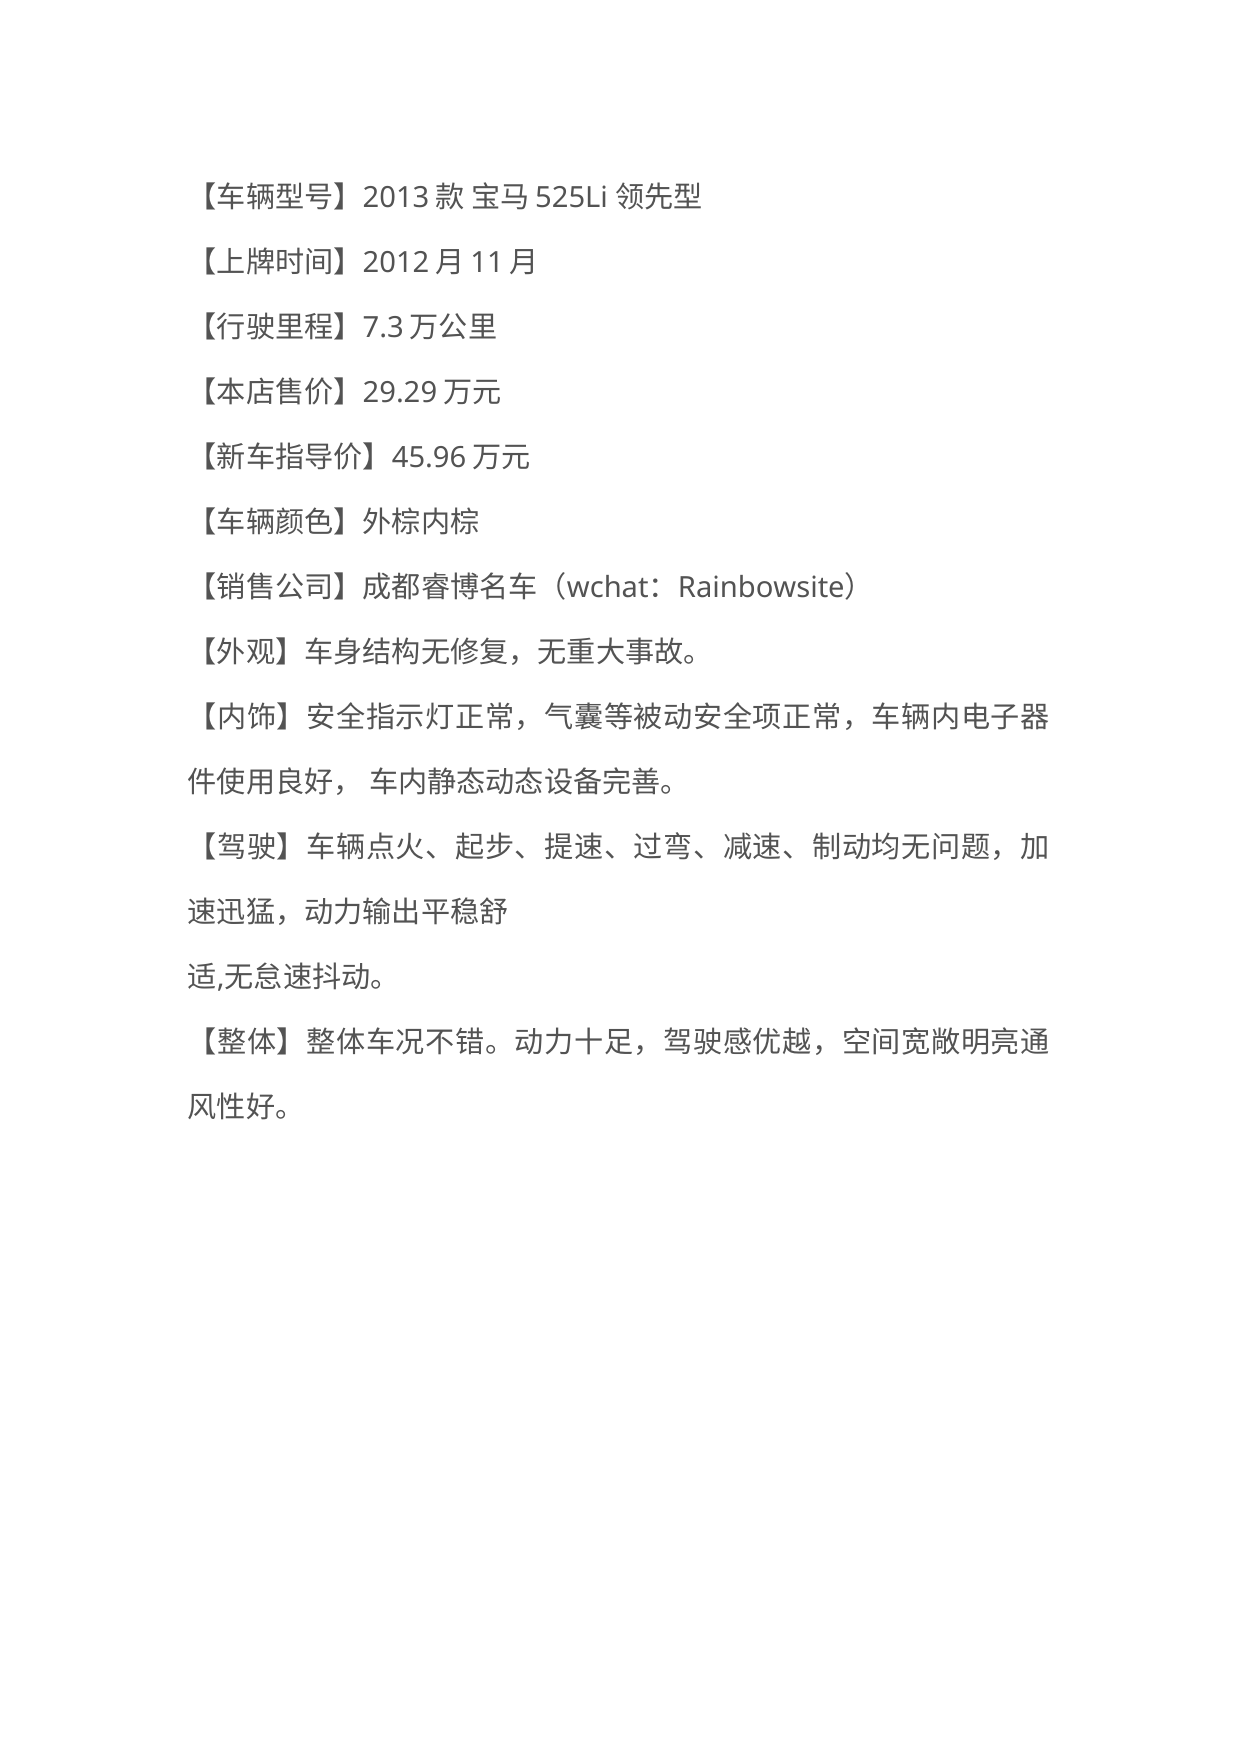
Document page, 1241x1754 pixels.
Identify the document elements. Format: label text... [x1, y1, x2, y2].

text 【销售公司】成都睿博名车（wchat：Rainbowsite） [187, 552, 1053, 617]
text 【外观】车身结构无修复，无重大事故。 [187, 617, 1053, 682]
text 【行驶里程】7.3万公里 [187, 292, 1053, 357]
text 【新车指导价】45.96万元 [187, 422, 1053, 487]
text 适,无怠速抖动。 [187, 942, 1053, 1007]
text 【车辆型号】2013款 宝马525Li 领先型 [187, 162, 1053, 227]
text 【驾驶】车辆点火、起步、提速、过弯、减速、制动均无问题，加速迅猛，动力输出平稳舒 [187, 812, 1053, 942]
text 【本店售价】29.29万元 [187, 357, 1053, 422]
text 【整体】整体车况不错。动力十足，驾驶感优越，空间宽敞明亮通风性好。 [187, 1007, 1053, 1137]
text 【内饰】安全指示灯正常，气囊等被动安全项正常，车辆内电子器件使用良好， 车内静态动态设备完善。 [187, 682, 1053, 812]
text 【上牌时间】2012月11月 [187, 227, 1053, 292]
text 【车辆颜色】外棕内棕 [187, 487, 1053, 552]
